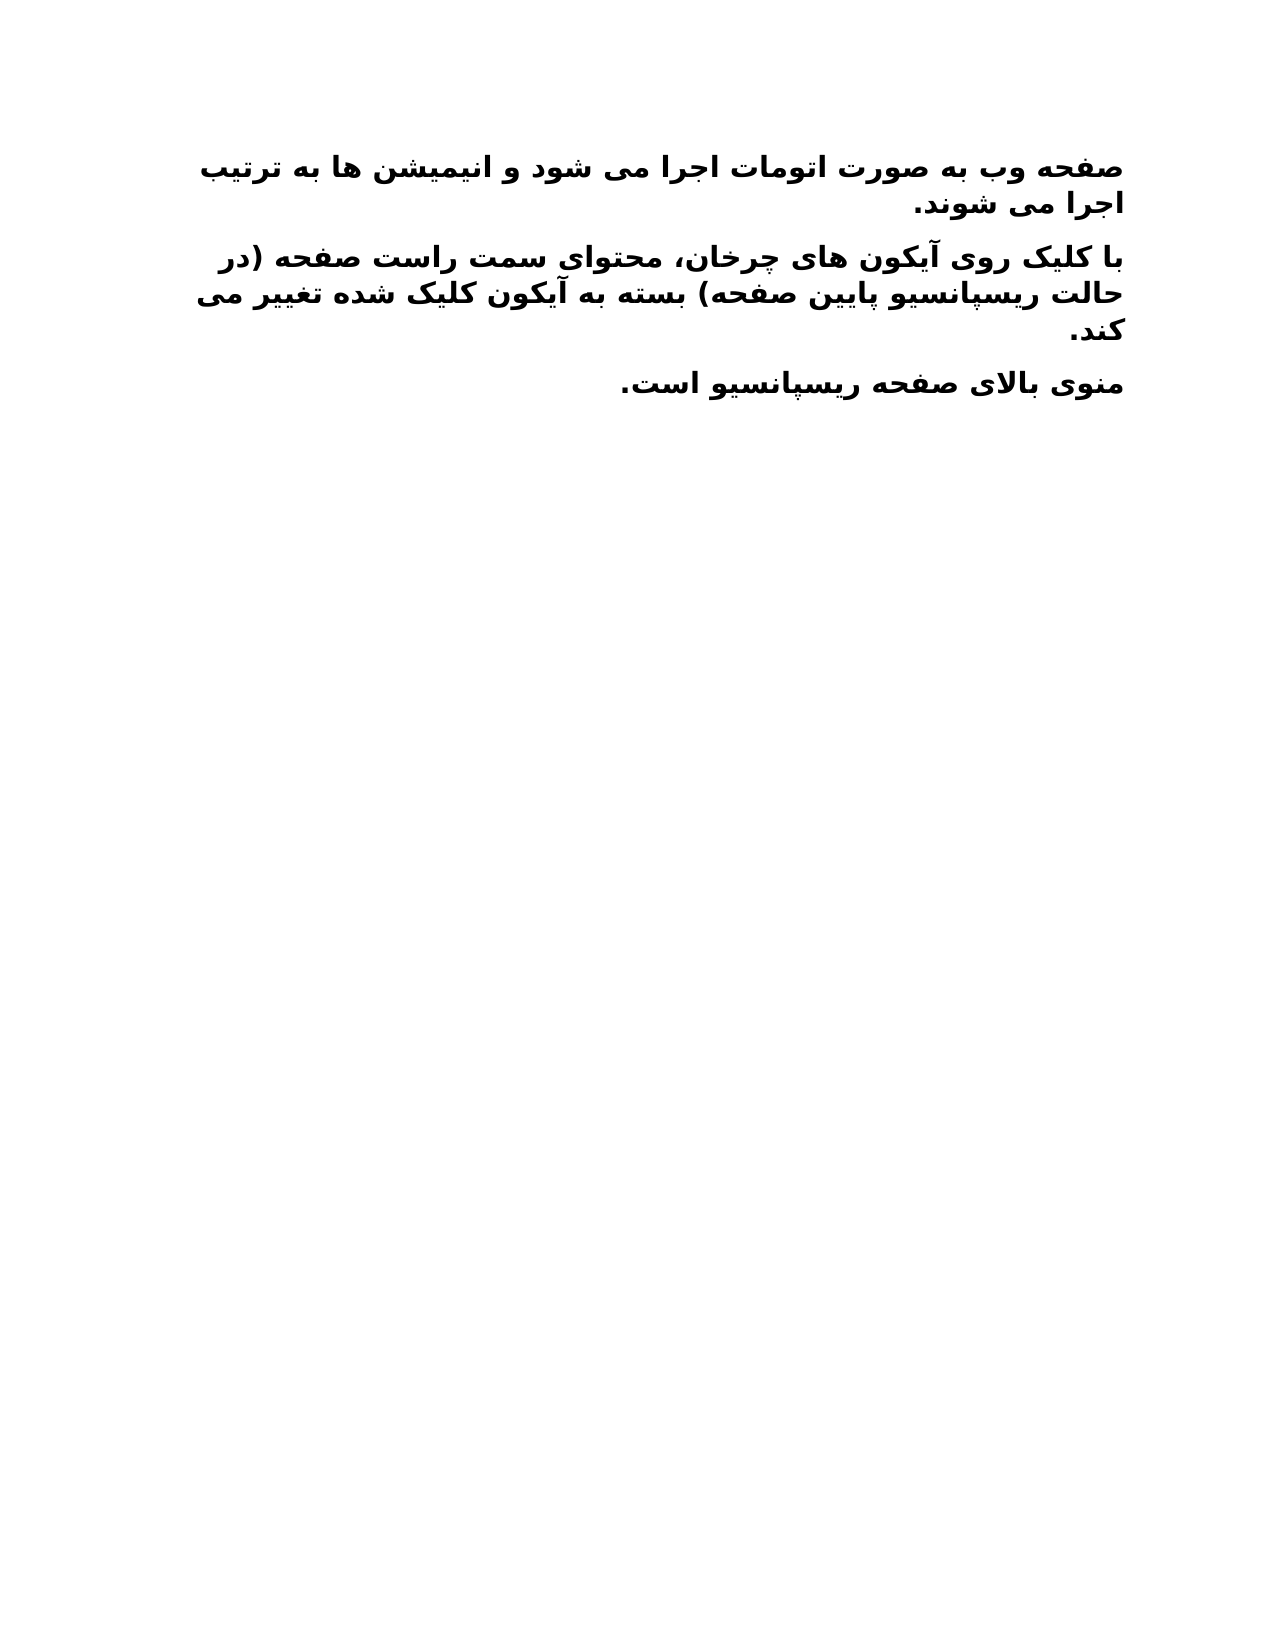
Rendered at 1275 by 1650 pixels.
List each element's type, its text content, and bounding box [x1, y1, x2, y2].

text منوی بالای صفحه ریسپانسیو است. [150, 367, 1125, 401]
text صفحه وب به صورت اتومات اجرا می شود و انیمیشن ها به ترتیب اجرا می شوند. [150, 150, 1125, 221]
text با کلیک روی آیکون های چرخان، محتوای سمت راست صفحه (در حالت ریسپانسیو پایین صفحه) بسته به آیکون کلیک شده تغییر می کند. [150, 240, 1125, 347]
